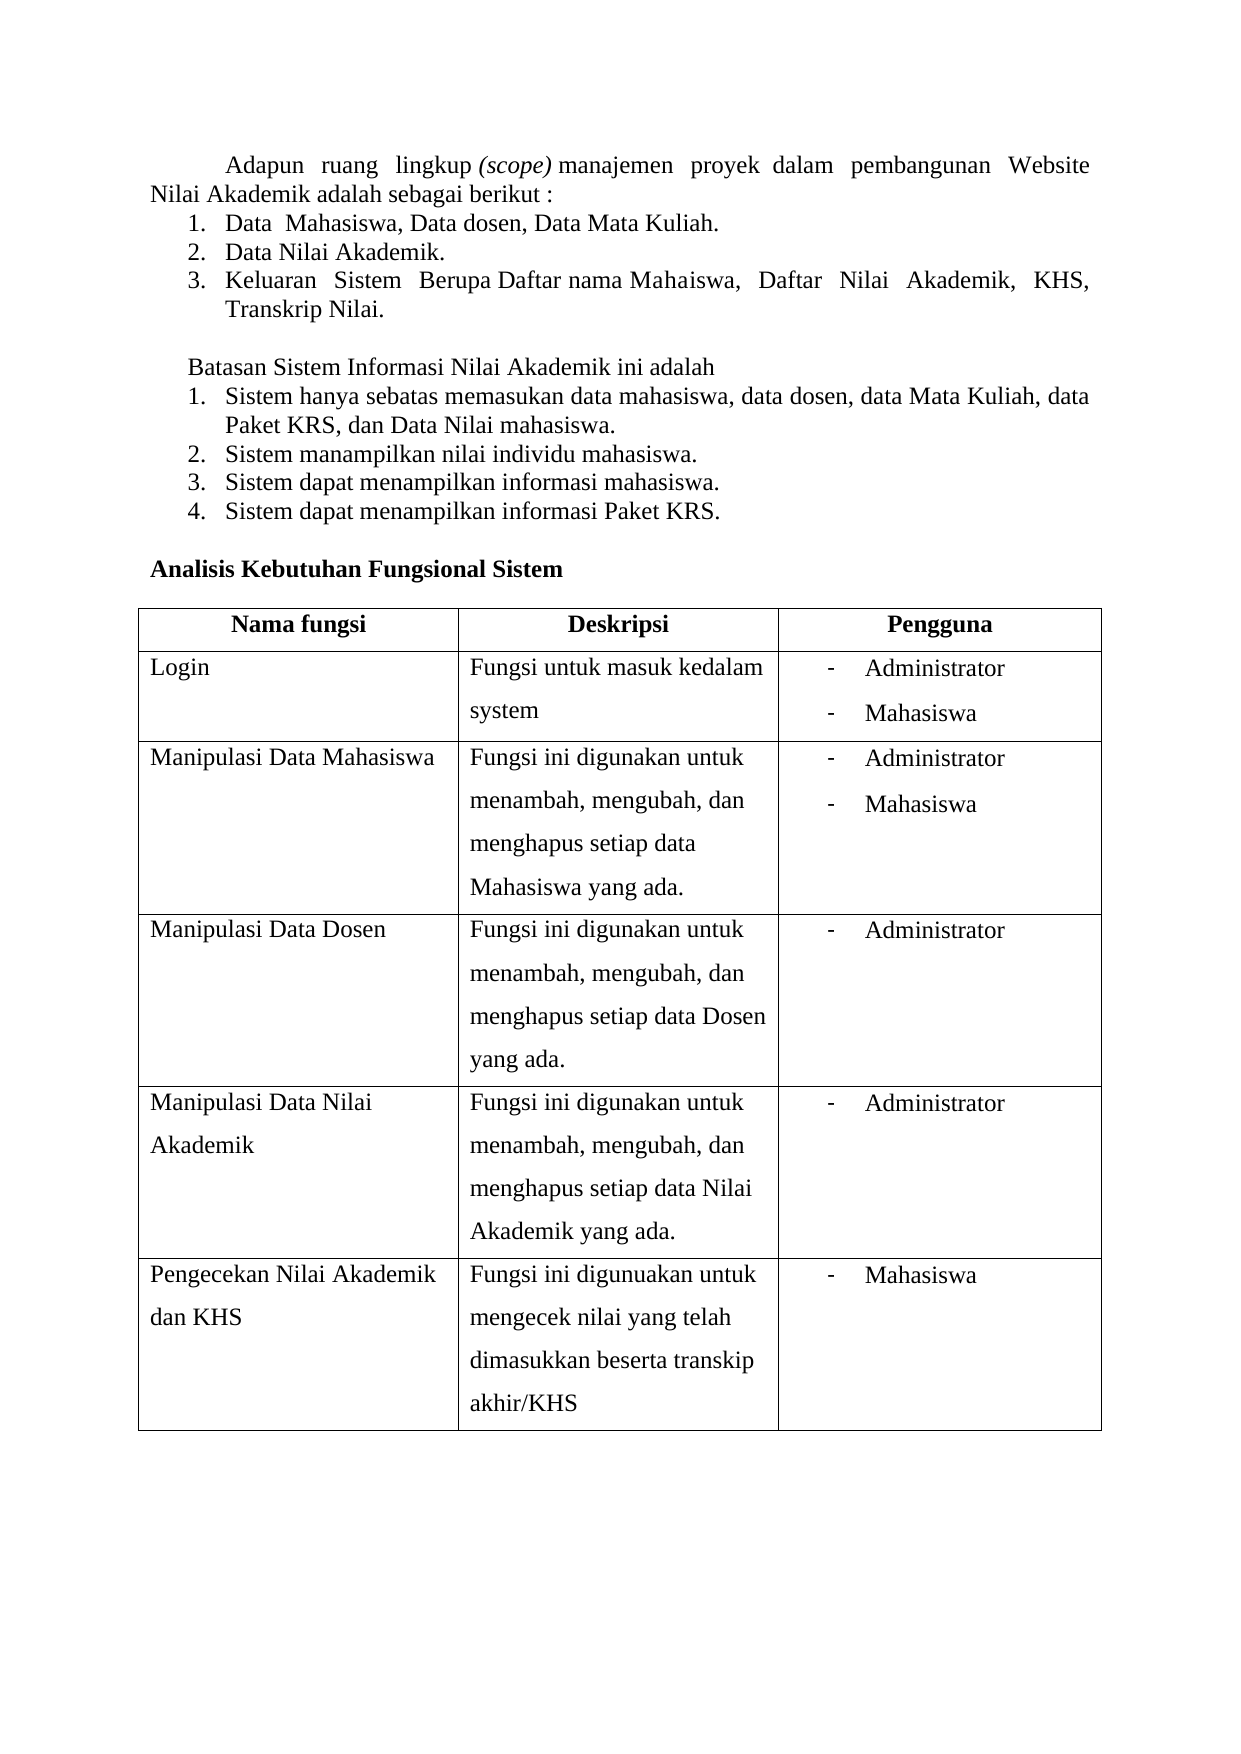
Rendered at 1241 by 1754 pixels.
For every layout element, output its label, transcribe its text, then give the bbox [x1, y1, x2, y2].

list Sistem dapat menampilkan informasi Paket KRS. [187, 496, 1090, 525]
text Analisis Kebutuhan Fungsional Sistem [150, 554, 1090, 583]
table_cell Fungsi untuk masuk kedalam system [459, 652, 778, 741]
table_cell Fungsi ini digunakan untuk menambah, mengubah, dan menghapus setiap data Dosen yang ada. [459, 915, 778, 1086]
list Sistem dapat menampilkan informasi mahasiswa. [187, 467, 1090, 496]
text Batasan Sistem Informasi Nilai Akademik ini adalah [187, 352, 1090, 381]
table_cell Mahasiswa [779, 1259, 1101, 1430]
table_cell Login [139, 652, 458, 741]
table_cell Administrator Mahasiswa [779, 652, 1101, 741]
table_cell Manipulasi Data Nilai Akademik [139, 1087, 458, 1258]
table_cell Manipulasi Data Mahasiswa [139, 742, 458, 913]
list Sistem manampilkan nilai individu mahasiswa. [187, 438, 1090, 467]
table_cell Administrator [779, 1087, 1101, 1258]
list Data Nilai Akademik. [187, 237, 1090, 265]
text Adapun ruang lingkup (scope) manajemen proyek dalam pembangunan Website Nilai Akademik adalah sebagai berikut : [150, 150, 1090, 208]
table_cell Manipulasi Data Dosen [139, 915, 458, 1086]
table_cell Fungsi ini digunakan untuk menambah, mengubah, dan menghapus setiap data Mahasiswa yang ada. [459, 742, 778, 913]
table_cell Fungsi ini digunakan untuk menambah, mengubah, dan menghapus setiap data Nilai Akademik yang ada. [459, 1087, 778, 1258]
table_cell Administrator Mahasiswa [779, 742, 1101, 913]
table_header Nama fungsi [139, 609, 458, 651]
table_cell Pengecekan Nilai Akademik dan KHS [139, 1259, 458, 1430]
table_header Deskripsi [459, 609, 778, 651]
table_header Pengguna [779, 609, 1101, 651]
table_cell Administrator [779, 915, 1101, 1086]
table_cell Fungsi ini digunuakan untuk mengecek nilai yang telah dimasukkan beserta transkip akhir/KHS [459, 1259, 778, 1430]
list Sistem hanya sebatas memasukan data mahasiswa, data dosen, data Mata Kuliah, data Paket KRS, dan Data Nilai mahasiswa. [187, 381, 1090, 438]
list Data Mahasiswa, Data dosen, Data Mata Kuliah. [187, 208, 1090, 237]
list Keluaran Sistem Berupa Daftar nama Mahaiswa, Daftar Nilai Akademik, KHS, Transkrip Nilai. [187, 265, 1090, 323]
